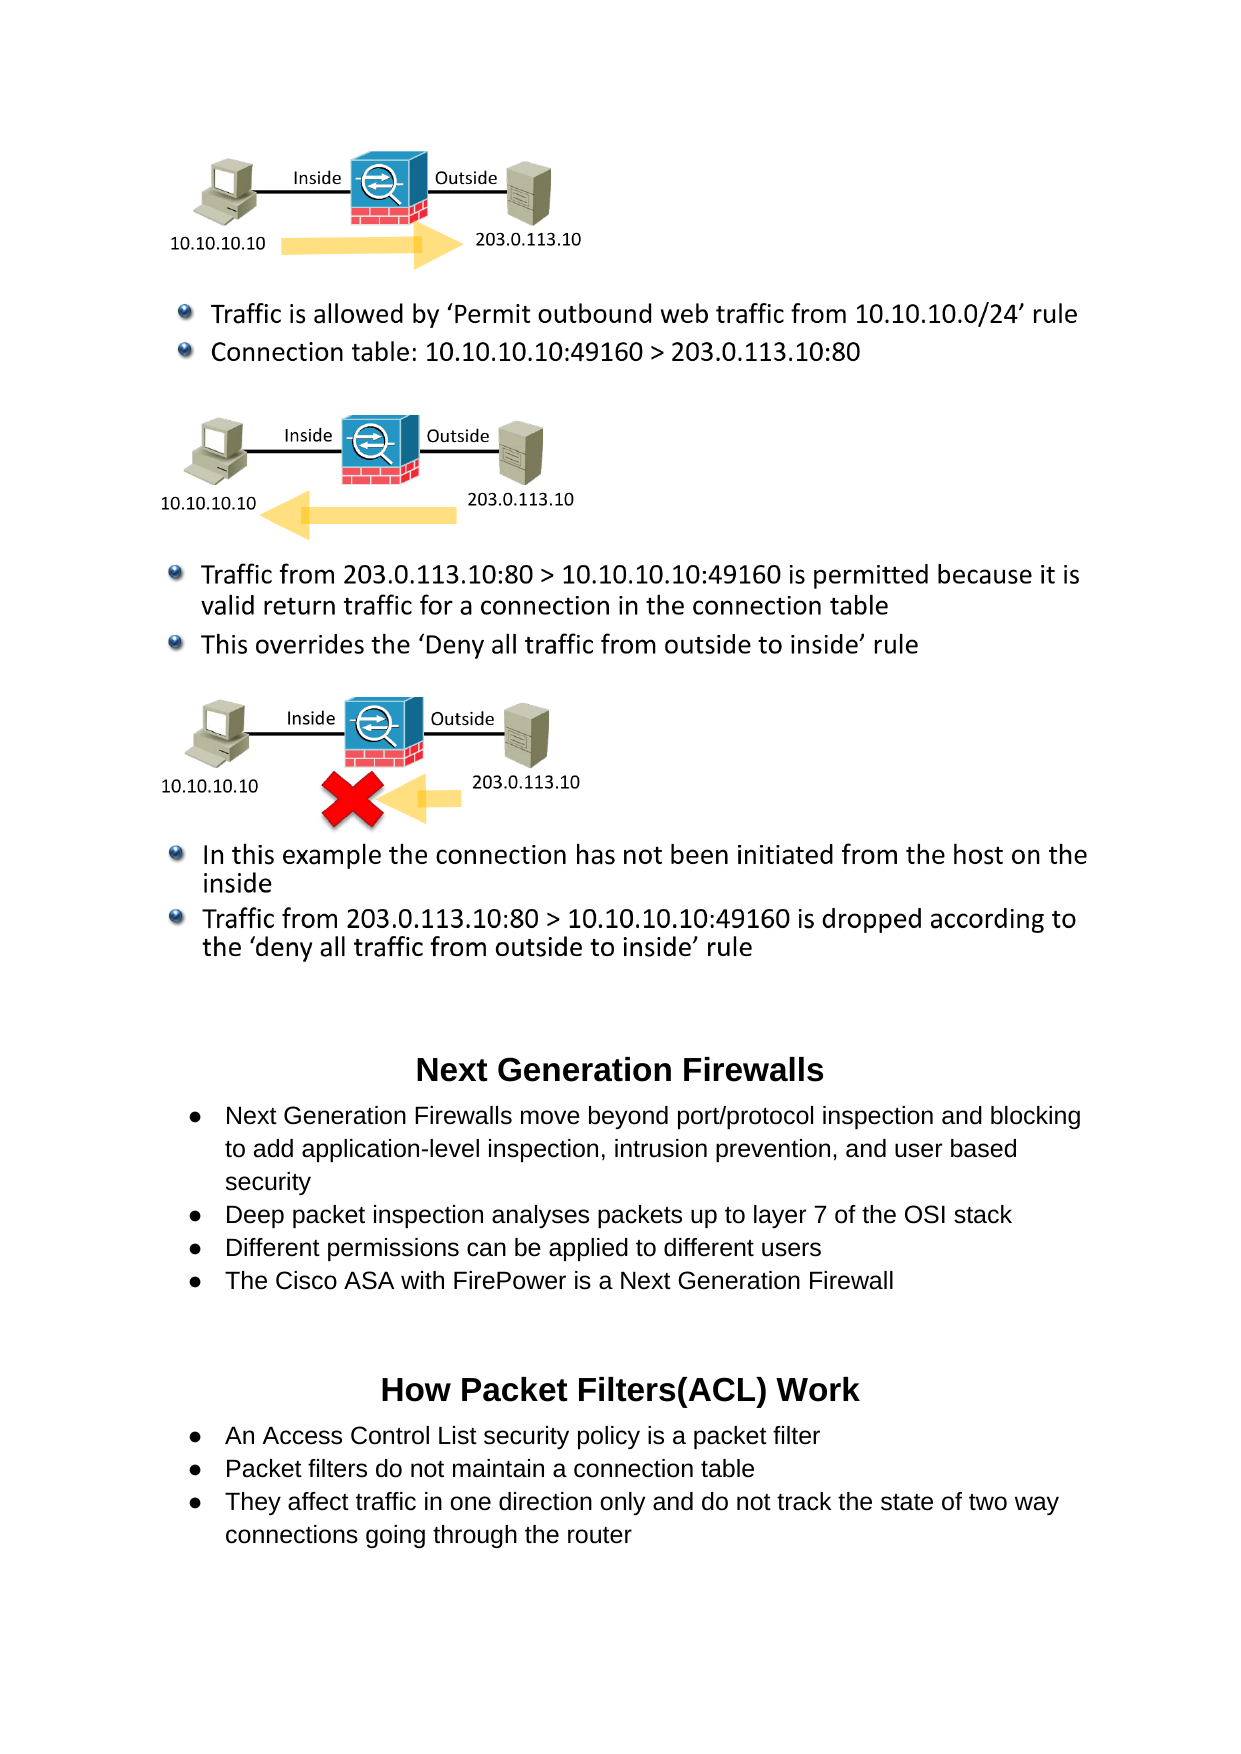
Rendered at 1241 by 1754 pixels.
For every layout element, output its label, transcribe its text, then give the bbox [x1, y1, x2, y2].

list An Access Control List security policy is a packet filter [187, 1421, 1090, 1449]
subtitle How Packet Filters(ACL) Work [150, 1370, 1090, 1408]
list Deep packet inspection analyses packets up to layer 7 of the OSI stack [187, 1200, 1090, 1229]
picture [150, 415, 1091, 664]
list They affect traffic in one direction only and do not track the state of two way connections going through the router [187, 1487, 1090, 1548]
list The Cisco ASA with FirePower is a Next Generation Firewall [187, 1266, 1090, 1295]
list Next Generation Firewalls move beyond port/protocol inspection and blocking to add application-level inspection, intrusion prevention, and user based security [187, 1101, 1090, 1196]
picture [150, 697, 1091, 979]
subtitle Next Generation Firewalls [150, 1050, 1090, 1088]
list Packet filters do not maintain a connection table [187, 1454, 1090, 1482]
picture [150, 150, 1091, 382]
list Different permissions can be applied to different users [187, 1233, 1090, 1262]
